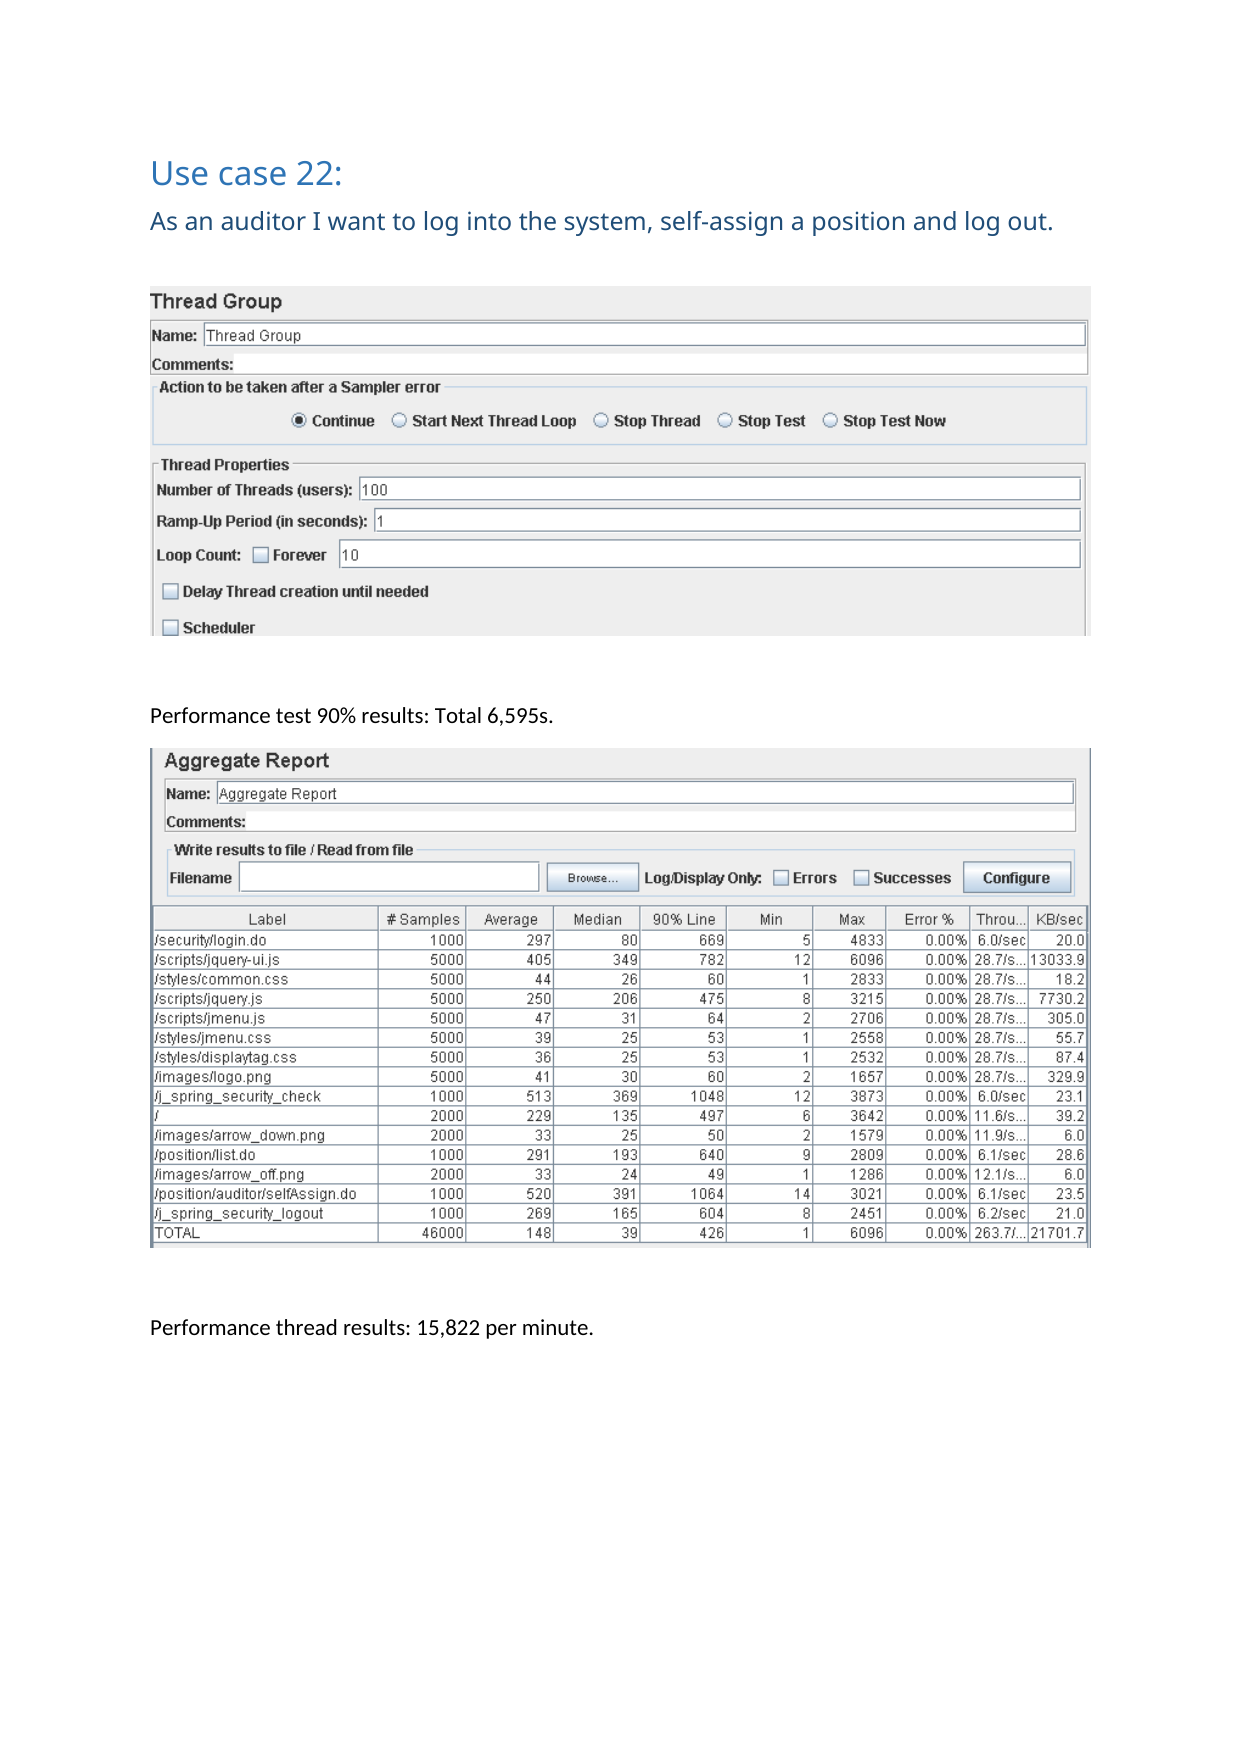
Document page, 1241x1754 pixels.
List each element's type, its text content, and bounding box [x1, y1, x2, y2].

text Performance test 90% results: Total 6,595s. [150, 702, 1090, 729]
subtitle Use case 22: [150, 150, 1090, 195]
picture [150, 748, 1091, 1248]
picture [150, 286, 1091, 636]
subtitle As an auditor I want to log into the system, self-assign a position and log out. [150, 203, 1090, 237]
text Performance thread results: 15,822 per minute. [150, 1313, 1090, 1341]
